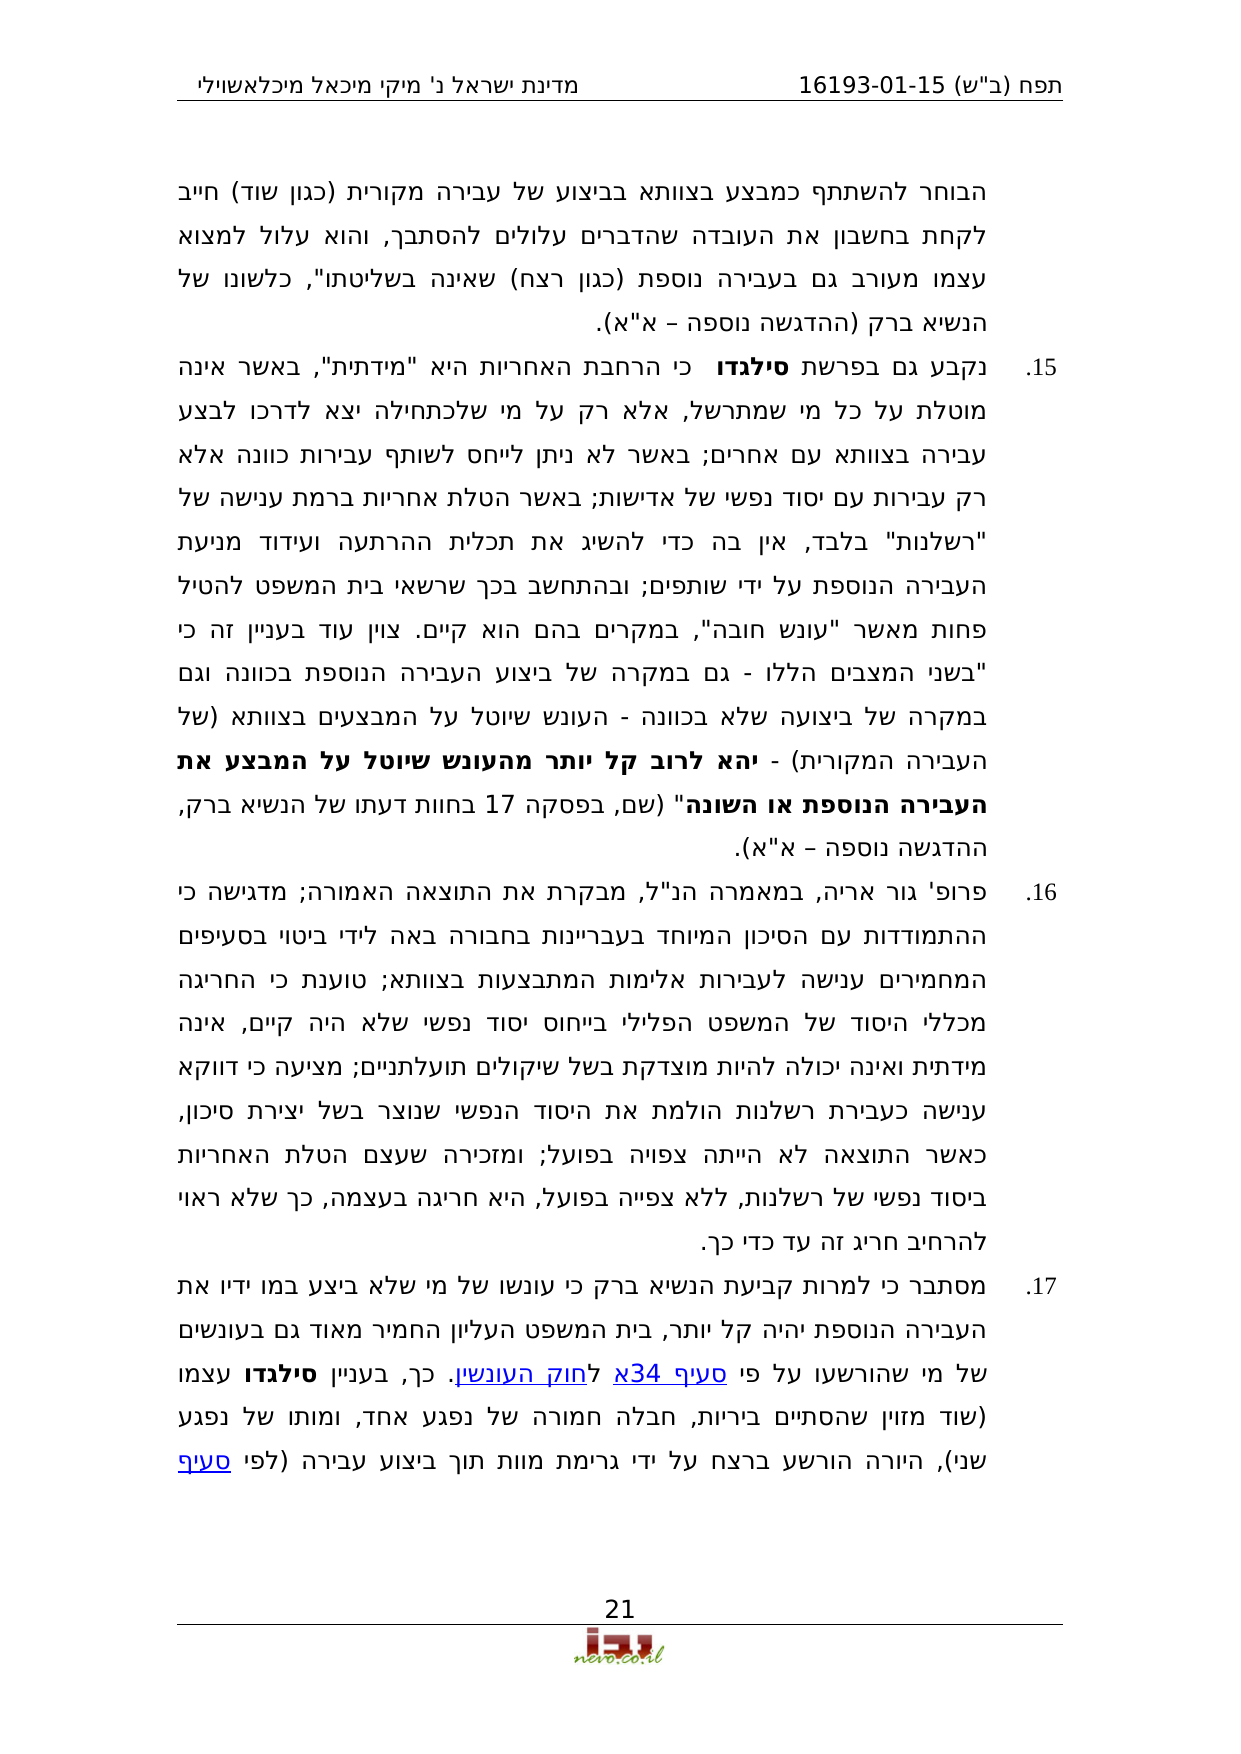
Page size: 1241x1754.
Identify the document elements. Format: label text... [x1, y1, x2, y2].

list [177, 177, 1026, 338]
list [177, 1271, 1026, 1475]
list פרופ' גור אריה, במאמרה הנ"ל, מבקרת את התוצאה האמורה; מדגישה כי ההתמודדות עם הסיכון המיוחד בעבריינות בחבורה באה לידי ביטוי בסעיפים המחמירים ענישה לעבירות אלימות המתבצעות בצוותא; טוענת כי החריגה מכללי היסוד של המשפט הפלילי בייחוס יסוד נפשי שלא היה קיים, אינה מידתית ואינה יכולה להיות מוצדקת בשל שיקולים תועלתניים; מציעה כי דווקא ענישה כעבירת רשלנות הולמת את היסוד הנפשי שנוצר בשל יצירת סיכון, כאשר התוצאה לא הייתה צפויה בפועל; ומזכירה שעצם הטלת האחריות ביסוד נפשי של רשלנות, ללא צפייה בפועל, היא חריגה בעצמה, כך שלא ראוי להרחיב חריג זה עד כדי כך. [177, 877, 1026, 1257]
picture [574, 1627, 666, 1665]
list נקבע גם בפרשת סילגדו כי הרחבת האחריות היא "מידתית", באשר אינה מוטלת על כל מי שמתרשל, אלא רק על מי שלכתחילה יצא לדרכו לבצע עבירה בצוותא עם אחרים; באשר לא ניתן לייחס לשותף עבירות כוונה אלא רק עבירות עם יסוד נפשי של אדישות; באשר הטלת אחריות ברמת ענישה של "רשלנות" בלבד, אין בה כדי להשיג את תכלית ההרתעה ועידוד מניעת העבירה הנוספת על ידי שותפים; ובהתחשב בכך שרשאי בית המשפט להטיל פחות מאשר "עונש חובה", במקרים בהם הוא קיים. צוין עוד בעניין זה כי "בשני המצבים הללו - גם במקרה של ביצוע העבירה הנוספת בכוונה וגם במקרה של ביצועה שלא בכוונה - העונש שיוטל על המבצעים בצוותא (של העבירה המקורית) - יהא לרוב קל יותר מהעונש שיוטל על המבצע את העבירה הנוספת או השונה" (שם, בפסקה 17 בחוות דעתו של הנשיא ברק, ההדגשה נוספה – א"א). [177, 352, 1026, 863]
